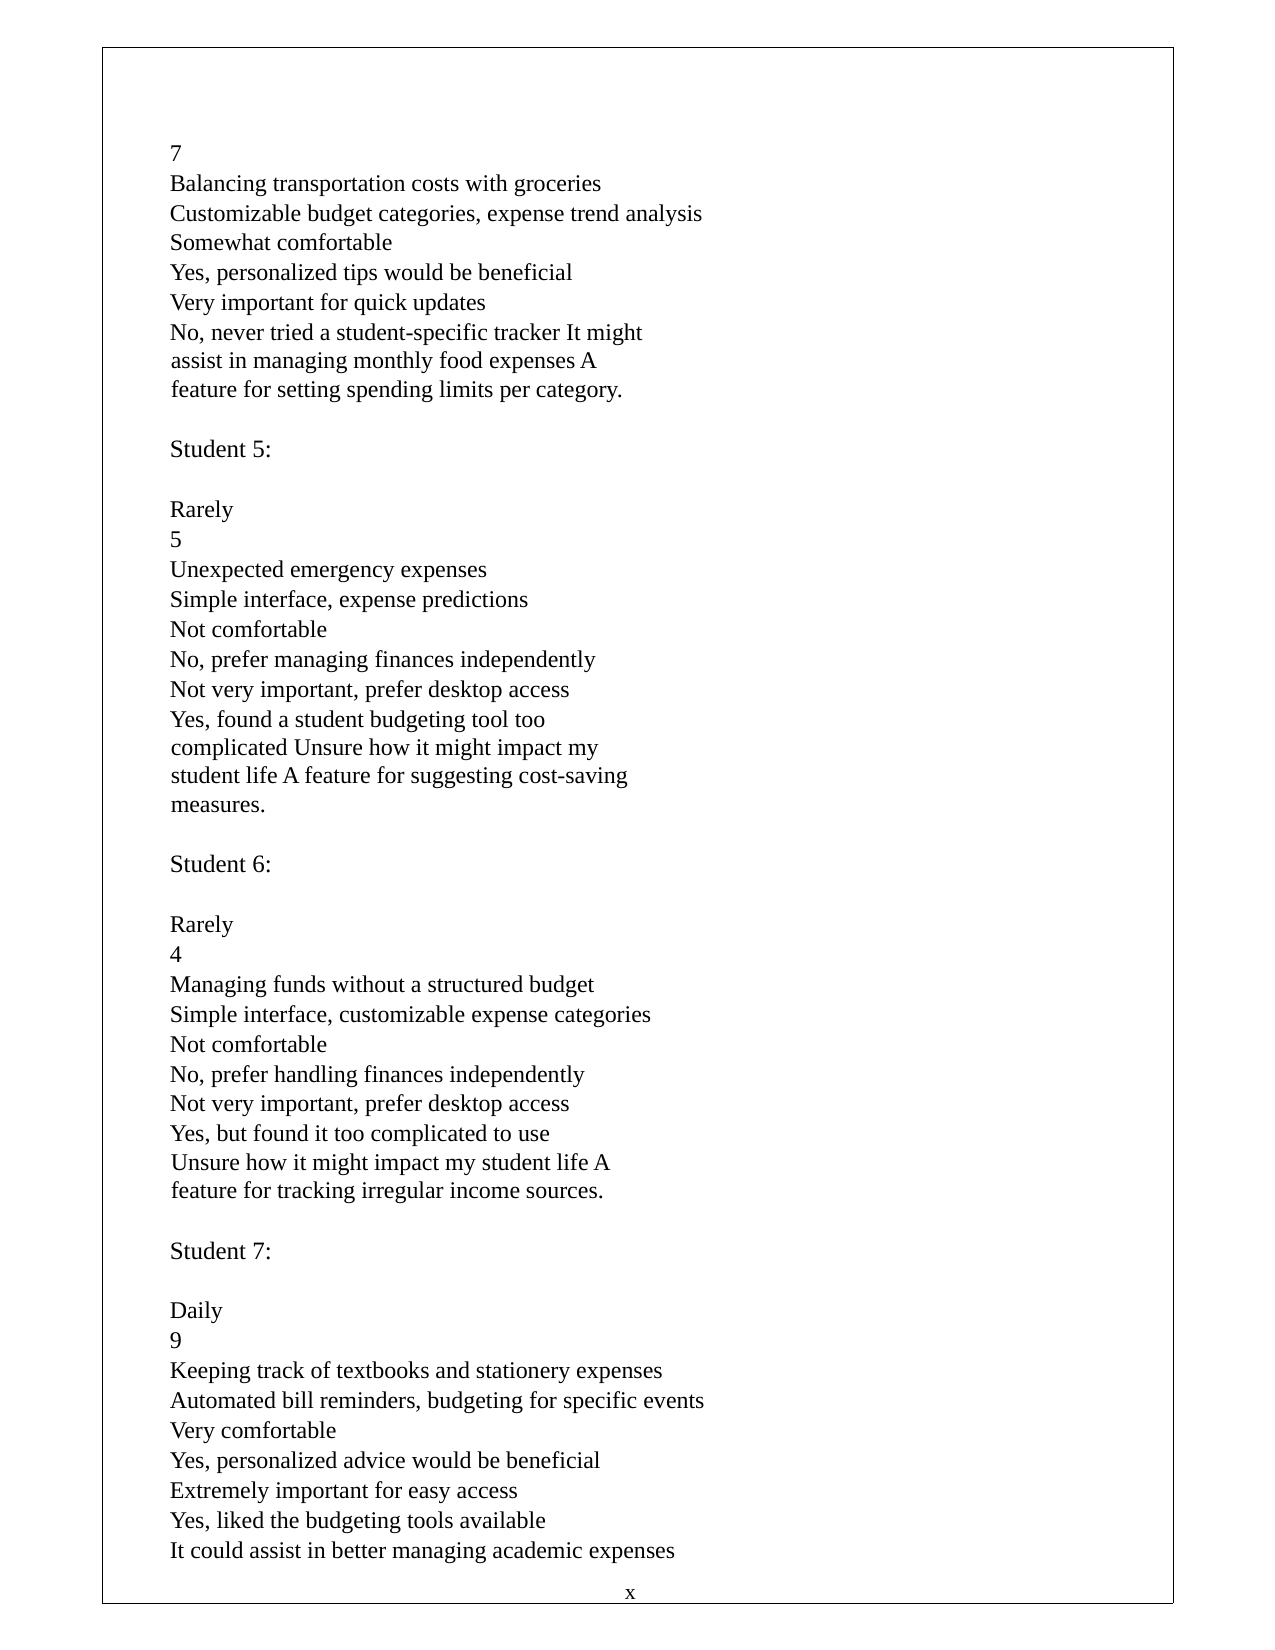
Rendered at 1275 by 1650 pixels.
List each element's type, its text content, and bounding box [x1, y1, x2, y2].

text No, never tried a student-specific tracker It might assist in managing monthly food expenses A feature for setting spending limits per category. [169, 318, 649, 402]
text Simple interface, expense predictions [169, 585, 1021, 613]
text Unexpected emergency expenses [169, 555, 1021, 583]
text Yes, but found it too complicated to use Unsure how it might impact my student life A feature for tracking irregular income sources. [169, 1119, 618, 1204]
text Student 7: [169, 1236, 1039, 1264]
text Very important for quick updates [169, 288, 1021, 316]
text 9 [169, 1326, 1021, 1354]
text It could assist in better managing academic expenses [169, 1536, 1021, 1563]
text 7 [169, 139, 1021, 166]
text Keeping track of textbooks and stationery expenses [169, 1356, 1021, 1384]
text Automated bill reminders, budgeting for specific events [169, 1386, 1021, 1414]
text Yes, personalized advice would be beneficial [169, 1446, 1021, 1474]
text Balancing transportation costs with groceries [169, 169, 1021, 196]
text 4 [169, 940, 1021, 968]
text Student 6: [169, 849, 1039, 878]
text Yes, liked the budgeting tools available [169, 1506, 1021, 1533]
text Not comfortable [169, 615, 1021, 642]
text Yes, personalized tips would be beneficial [169, 258, 1021, 286]
text No, prefer managing finances independently [169, 645, 1021, 672]
text Not comfortable [169, 1030, 1021, 1057]
text Yes, found a student budgeting tool too complicated Unsure how it might impact my student life A feature for suggesting cost-saving measures. [169, 704, 662, 817]
text Somewhat comfortable [169, 228, 1021, 256]
text Not very important, prefer desktop access [169, 1089, 1021, 1117]
text Customizable budget categories, expense trend analysis [169, 198, 1021, 226]
text Rarely [169, 910, 1021, 938]
text Very comfortable [169, 1416, 1021, 1444]
text Daily [169, 1297, 1021, 1324]
text Simple interface, customizable expense categories [169, 1000, 1021, 1027]
text Managing funds without a structured budget [169, 970, 1021, 997]
text Student 5: [169, 434, 1039, 463]
text Extremely important for easy access [169, 1476, 1021, 1503]
text Not very important, prefer desktop access [169, 675, 1021, 702]
text Rarely [169, 495, 1021, 523]
text No, prefer handling finances independently [169, 1059, 1021, 1087]
text 5 [169, 525, 1021, 553]
